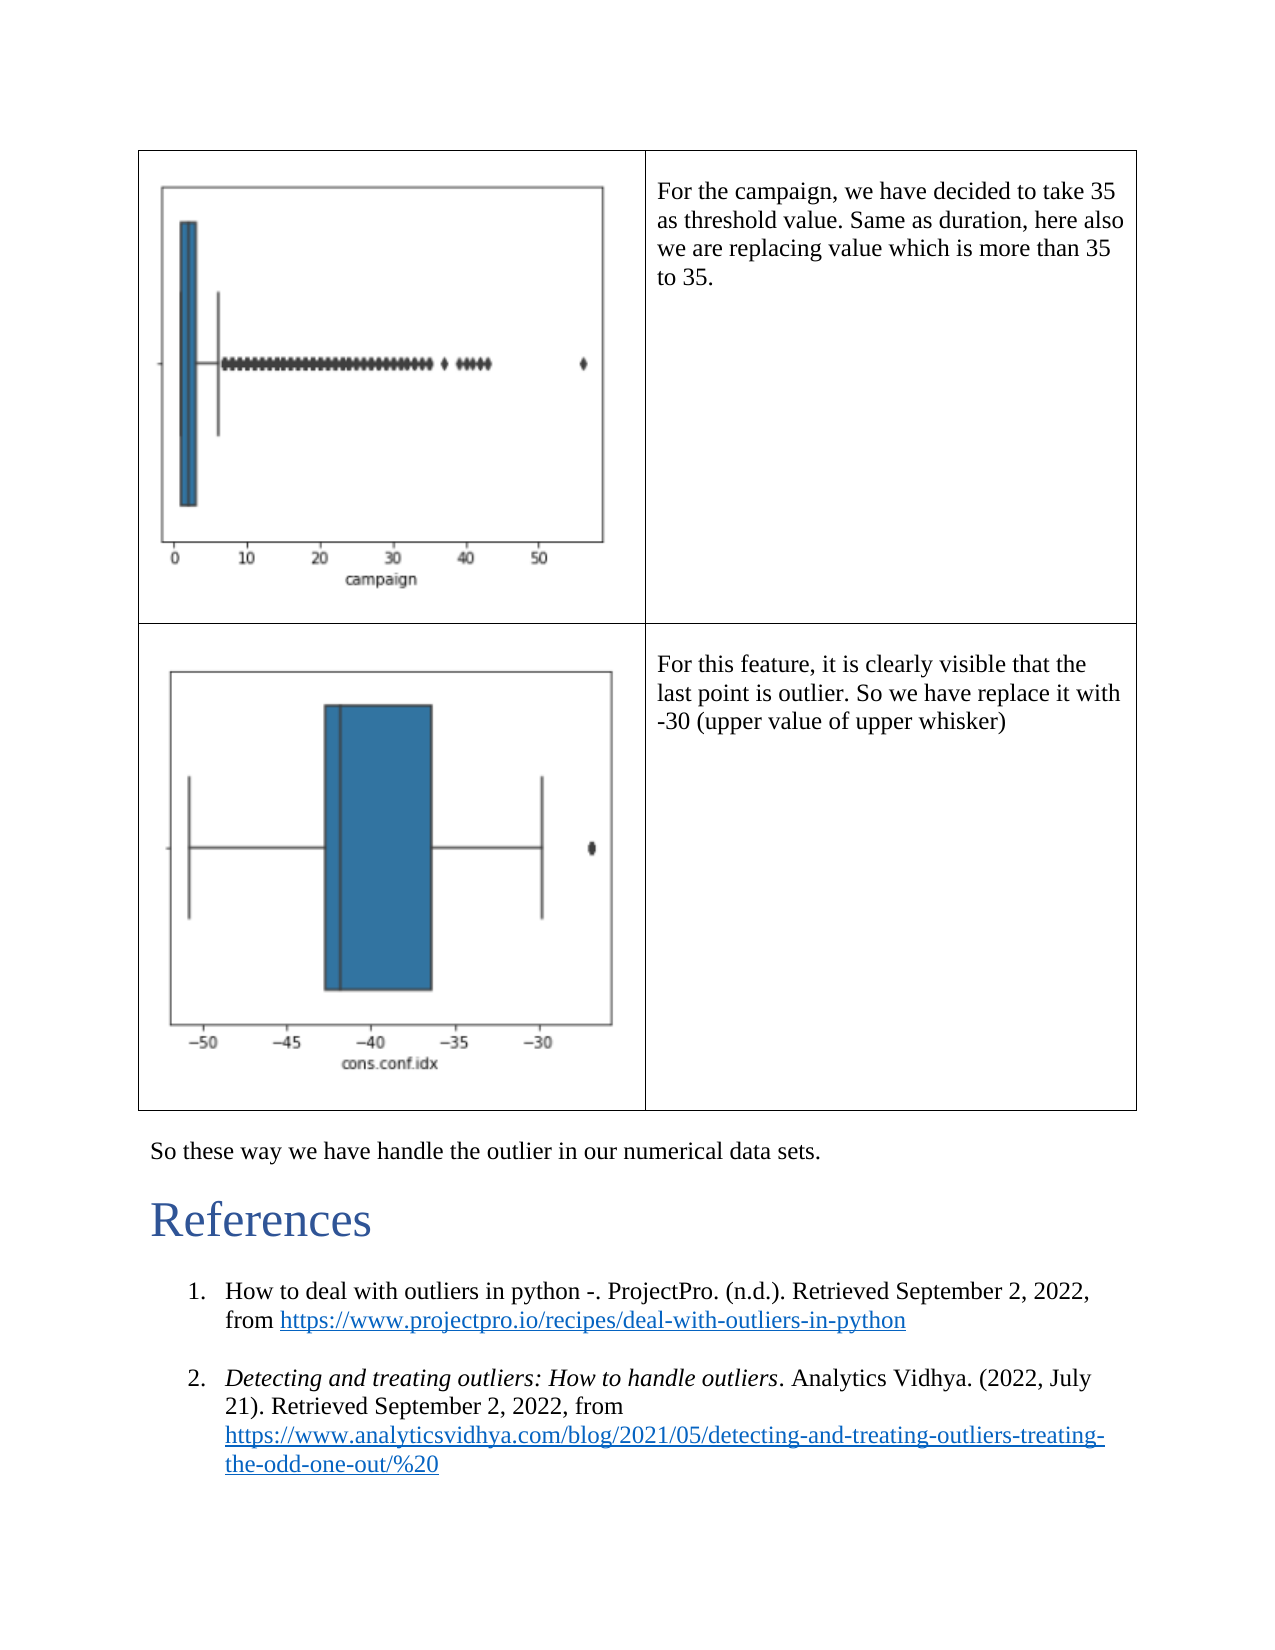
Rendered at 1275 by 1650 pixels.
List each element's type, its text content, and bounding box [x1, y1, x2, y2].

list Detecting and treating outliers: How to handle outliers. Analytics Vidhya. (2022, July 21). Retrieved September 2, 2022, from https://www.analyticsvidhya.com/blog/2021/05/detecting-and-treating-outliers-treating-the-odd-one-out/%20 [187, 1363, 1125, 1478]
list How to deal with outliers in python -. ProjectPro. (n.d.). Retrieved September 2, 2022, from https://www.projectpro.io/recipes/deal-with-outliers-in-python [187, 1276, 1125, 1333]
table_cell [139, 151, 645, 623]
subtitle References [150, 1190, 1125, 1247]
table_cell For the campaign, we have decided to take 35 as threshold value. Same as duration, here also we are replacing value which is more than 35 to 35. [646, 151, 1136, 623]
table_cell [139, 624, 645, 1110]
table_cell For this feature, it is clearly visible that the last point is outlier. So we have replace it with -30 (upper value of upper whisker) [646, 624, 1136, 1110]
text So these way we have handle the outlier in our numerical data sets. [150, 1136, 1125, 1165]
picture [150, 648, 635, 1085]
picture [150, 176, 627, 598]
